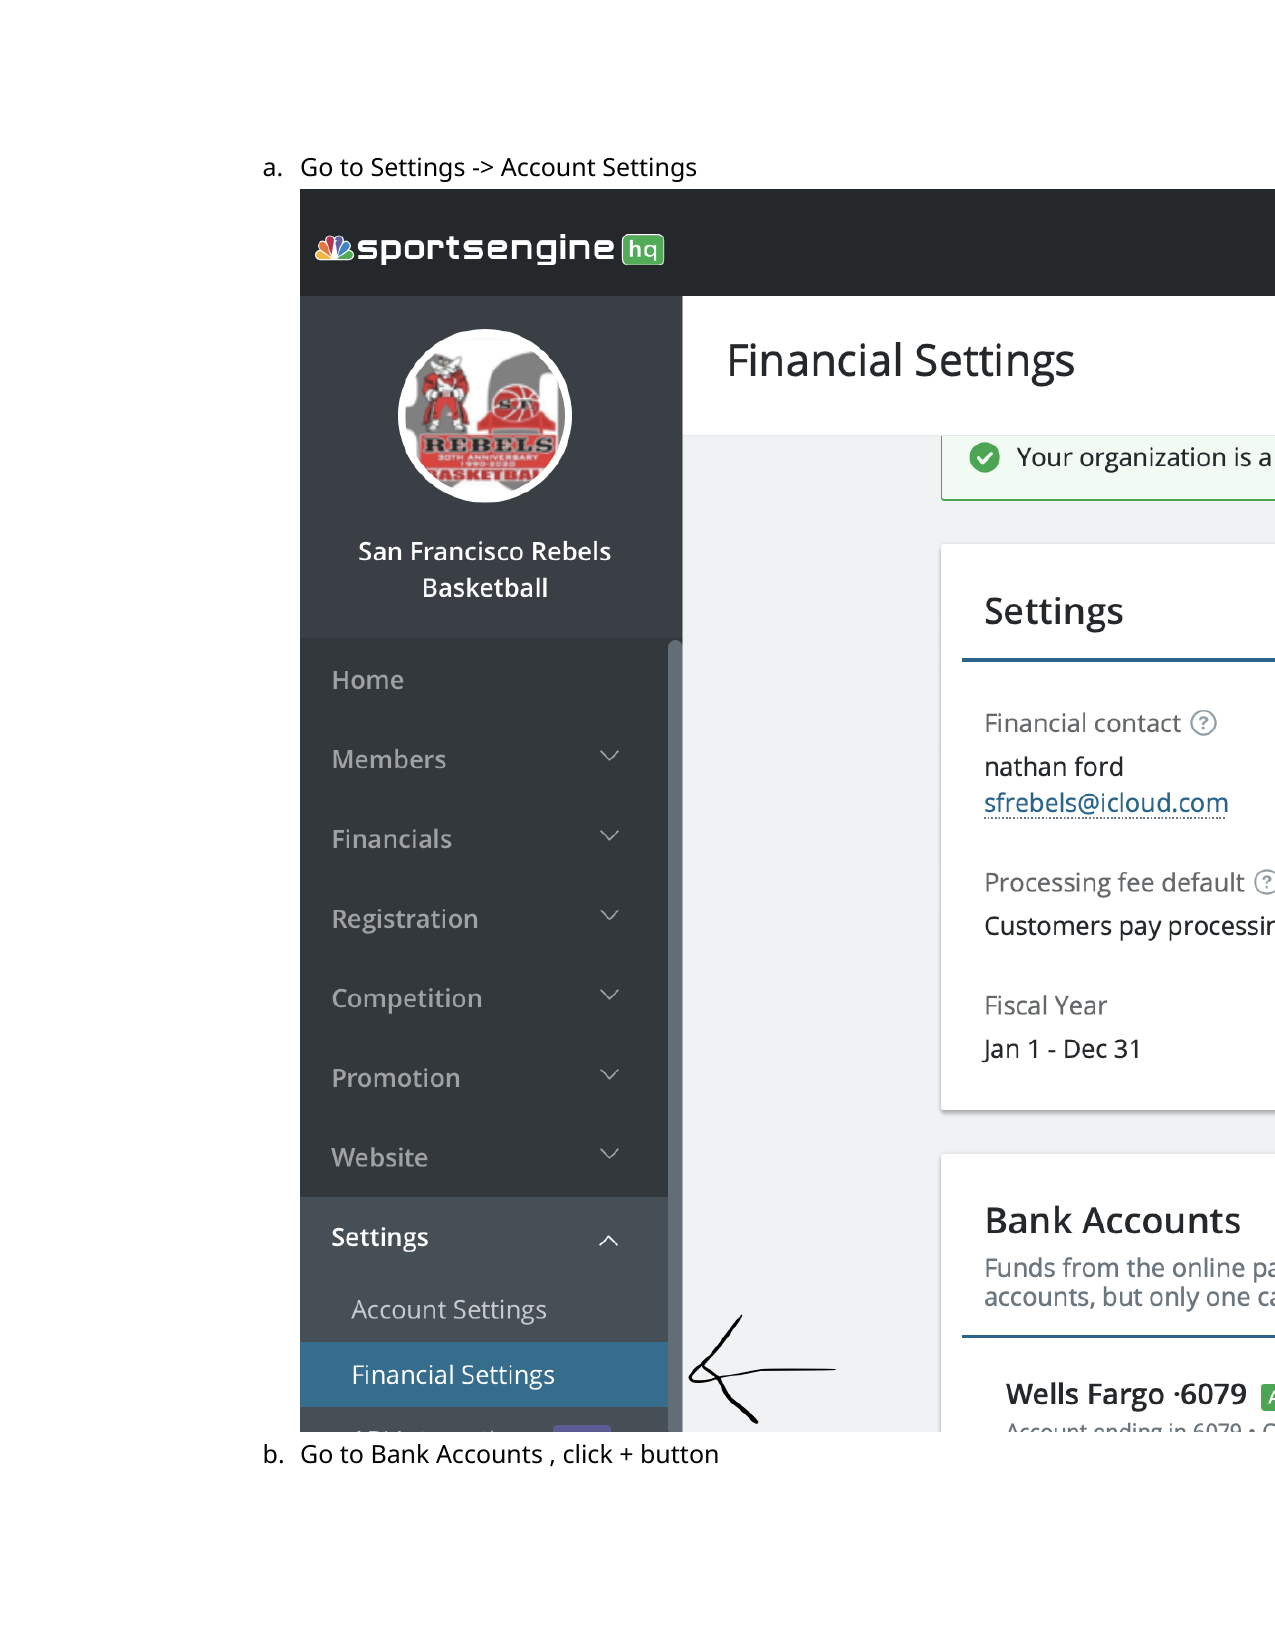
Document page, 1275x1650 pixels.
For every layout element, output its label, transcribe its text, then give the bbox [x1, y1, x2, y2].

list Go to Bank Accounts , click + button [262, 1437, 1125, 1471]
picture [300, 189, 1275, 1432]
